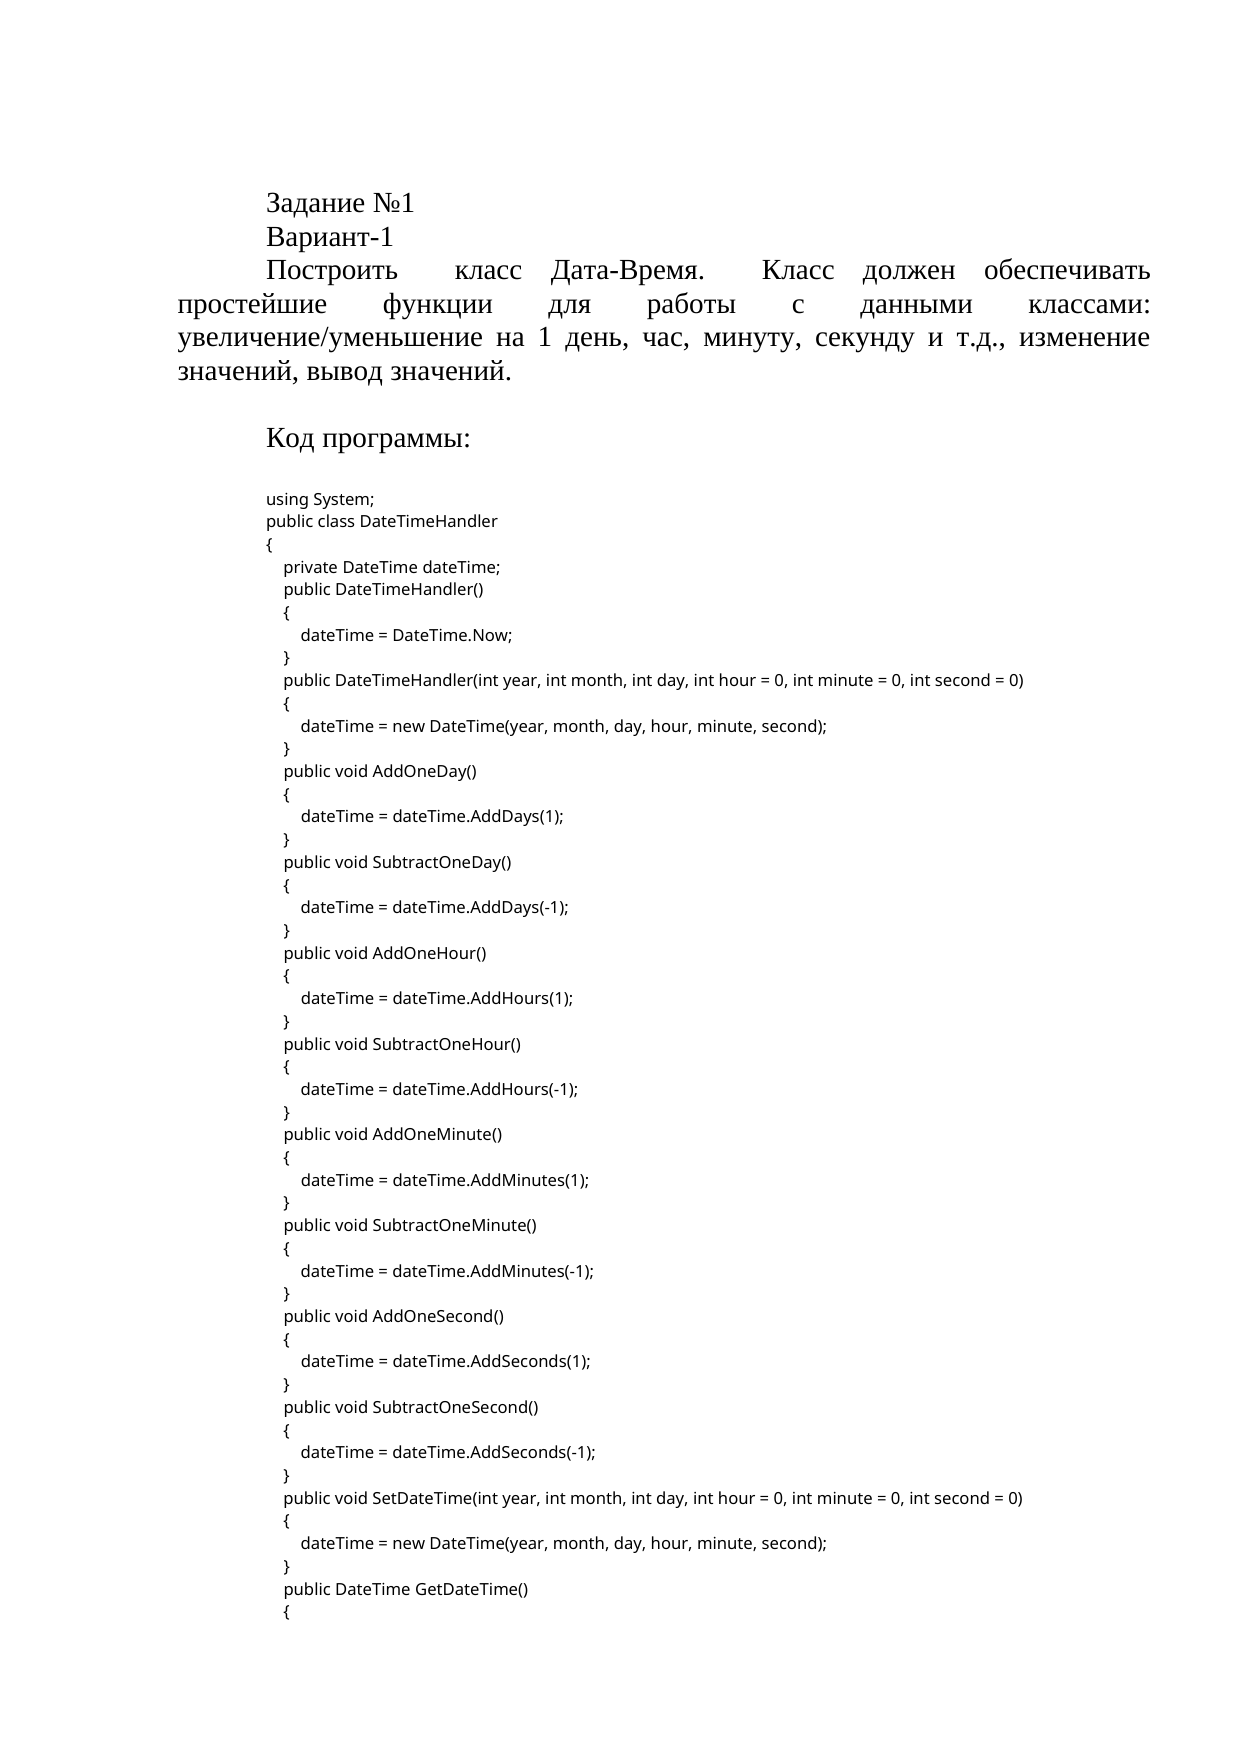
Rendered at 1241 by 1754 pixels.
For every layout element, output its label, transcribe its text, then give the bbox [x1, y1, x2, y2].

text dateTime = dateTime.AddSeconds(-1); [177, 1441, 1152, 1463]
text { [177, 1327, 1152, 1350]
text using System; [177, 487, 1152, 510]
text } [177, 1100, 1152, 1123]
text dateTime = dateTime.AddHours(-1); [177, 1077, 1152, 1100]
text } [177, 918, 1152, 941]
text { [177, 1055, 1152, 1077]
text dateTime = dateTime.AddMinutes(1); [177, 1168, 1152, 1191]
text dateTime = dateTime.AddHours(1); [177, 987, 1152, 1009]
text { [177, 964, 1152, 987]
text { [177, 1146, 1152, 1168]
text private DateTime dateTime; [177, 555, 1152, 578]
text public void SetDateTime(int year, int month, int day, int hour = 0, int minute = 0, int second = 0) [177, 1486, 1152, 1509]
text public DateTime GetDateTime() [177, 1577, 1152, 1600]
text dateTime = dateTime.AddDays(-1); [177, 896, 1152, 918]
text { [177, 1236, 1152, 1259]
text } [177, 1191, 1152, 1214]
text public void SubtractOneDay() [177, 850, 1152, 873]
text public DateTimeHandler() [177, 578, 1152, 601]
text Задание №1 [177, 185, 1152, 219]
text public void SubtractOneSecond() [177, 1395, 1152, 1418]
text public void AddOneMinute() [177, 1123, 1152, 1146]
text } [177, 1373, 1152, 1395]
text } [177, 1009, 1152, 1032]
text public void AddOneSecond() [177, 1304, 1152, 1327]
text { [177, 1418, 1152, 1441]
text { [177, 601, 1152, 623]
text dateTime = new DateTime(year, month, day, hour, minute, second); [177, 714, 1152, 737]
text { [177, 1600, 1152, 1622]
text dateTime = new DateTime(year, month, day, hour, minute, second); [177, 1532, 1152, 1554]
text } [177, 646, 1152, 669]
text public void SubtractOneMinute() [177, 1214, 1152, 1236]
text } [177, 1282, 1152, 1304]
text { [177, 532, 1152, 555]
text dateTime = dateTime.AddSeconds(1); [177, 1350, 1152, 1373]
text public void SubtractOneHour() [177, 1032, 1152, 1055]
text } [177, 1554, 1152, 1577]
text Постpоить класс Дата-Вpемя. Класс должен обеспечивать пpостейшие функции для pаботы с данными классами: увеличение/уменьшение на 1 день, час, минуту, секунду и т.д., изменение значений, вывод значений. [177, 252, 1152, 386]
text { [177, 782, 1152, 805]
text dateTime = dateTime.AddMinutes(-1); [177, 1259, 1152, 1282]
text dateTime = DateTime.Now; [177, 623, 1152, 646]
text } [177, 737, 1152, 759]
text dateTime = dateTime.AddDays(1); [177, 805, 1152, 828]
text Вариант-1 [177, 219, 1152, 252]
text Код программы: [177, 420, 1152, 453]
text } [177, 1463, 1152, 1486]
text { [177, 1509, 1152, 1532]
text public void AddOneDay() [177, 759, 1152, 782]
text { [177, 691, 1152, 714]
text public class DateTimeHandler [177, 510, 1152, 532]
text } [177, 828, 1152, 850]
text public DateTimeHandler(int year, int month, int day, int hour = 0, int minute = 0, int second = 0) [177, 669, 1152, 691]
text public void AddOneHour() [177, 941, 1152, 964]
text { [177, 873, 1152, 896]
